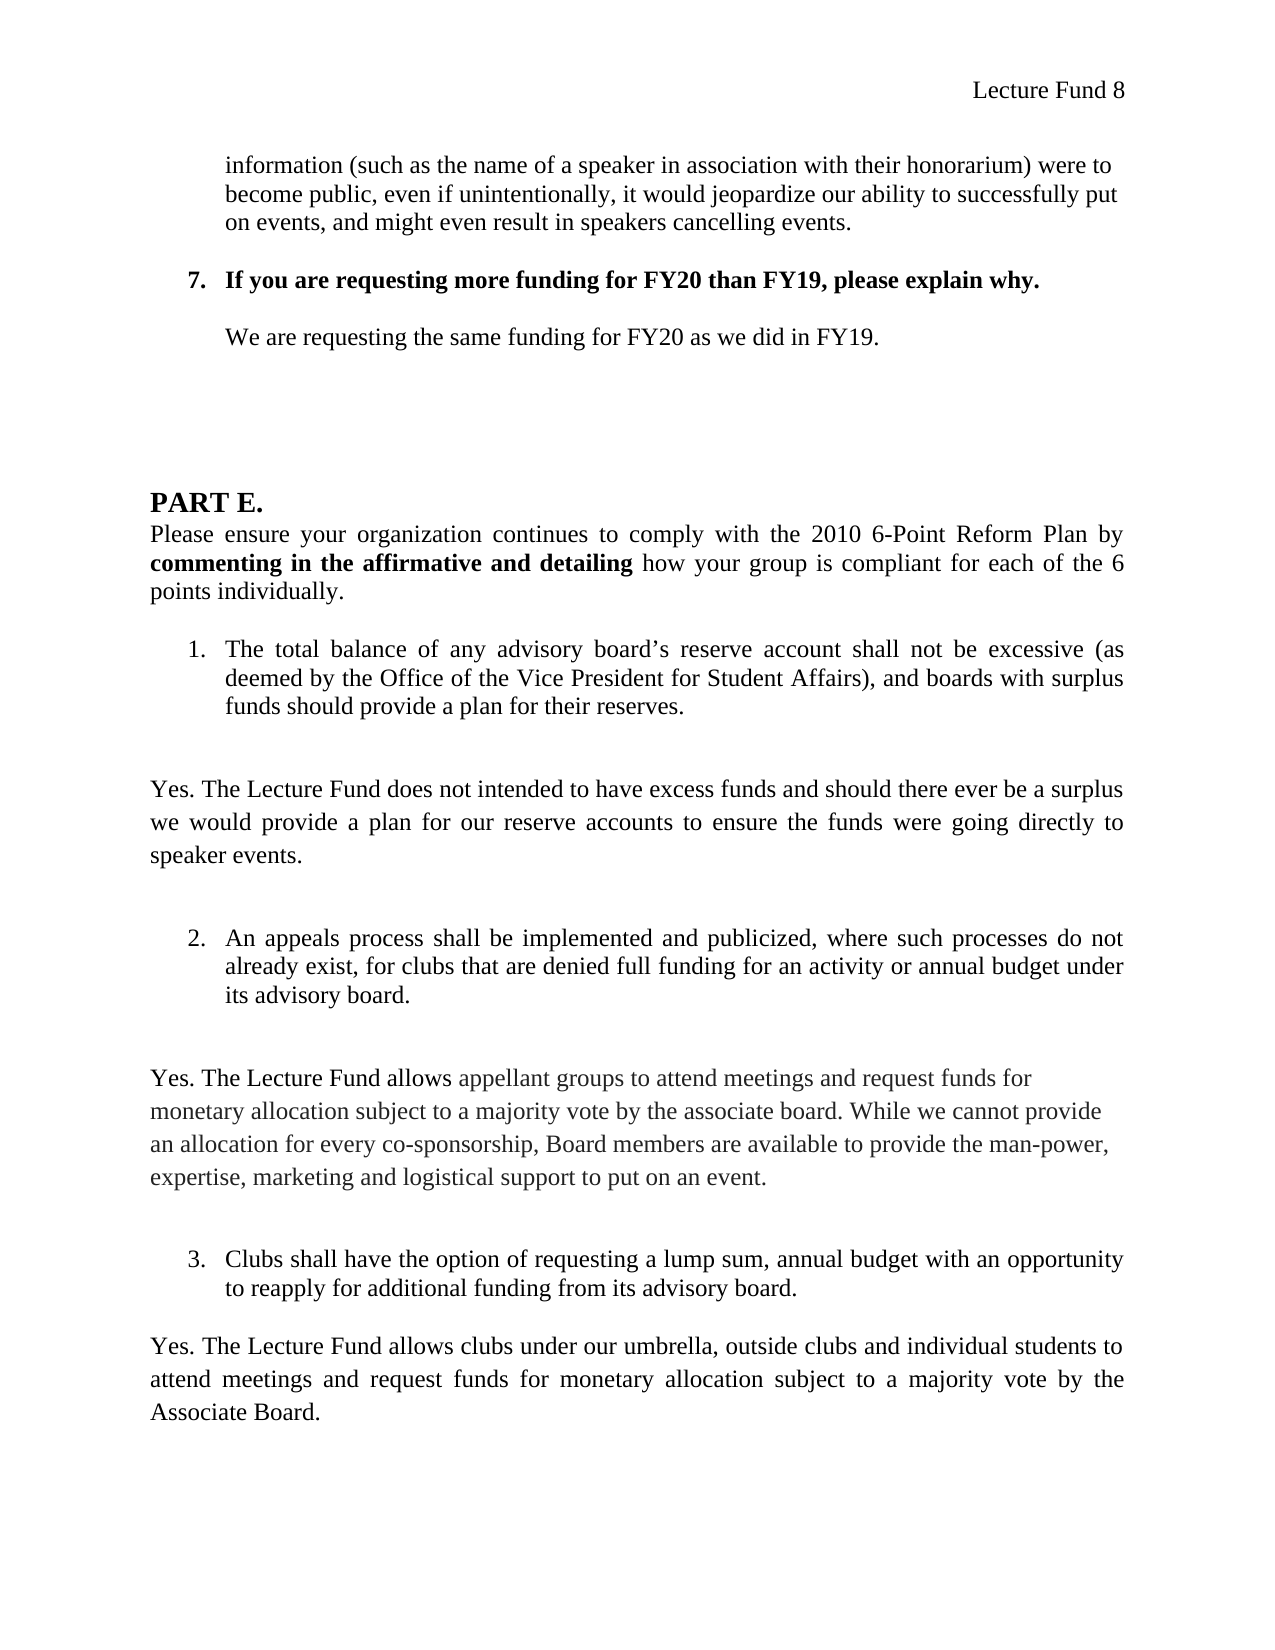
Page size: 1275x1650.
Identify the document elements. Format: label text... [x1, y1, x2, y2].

list An appeals process shall be implemented and publicized, where such processes do not already exist, for clubs that are denied full funding for an activity or annual budget under its advisory board. [187, 923, 1125, 1009]
list Clubs shall have the option of requesting a lump sum, annual budget with an opportunity to reapply for additional funding from its advisory board. [187, 1244, 1125, 1302]
text Yes. The Lecture Fund allows clubs under our umbrella, outside clubs and individual students to attend meetings and request funds for monetary allocation subject to a majority vote by the Associate Board. [150, 1331, 1125, 1426]
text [225, 150, 1125, 236]
text Please ensure your organization continues to comply with the 2010 6-Point Reform Plan by commenting in the affirmative and detailing how your group is compliant for each of the 6 points individually. [150, 519, 1125, 605]
text PART E. [150, 485, 1125, 519]
text Yes. The Lecture Fund allows appellant groups to attend meetings and request funds for monetary allocation subject to a majority vote by the associate board. While we cannot provide an allocation for every co-sponsorship, Board members are available to provide the man-power, expertise, marketing and logistical support to put on an event. [150, 1063, 1125, 1191]
text Yes. The Lecture Fund does not intended to have excess funds and should there ever be a surplus we would provide a plan for our reserve accounts to ensure the funds were going directly to speaker events. [150, 774, 1125, 869]
text We are requesting the same funding for FY20 as we did in FY19. [150, 322, 1125, 351]
list The total balance of any advisory board’s reserve account shall not be excessive (as deemed by the Office of the Vice President for Student Affairs), and boards with surplus funds should provide a plan for their reserves. [187, 634, 1125, 720]
list If you are requesting more funding for FY20 than FY19, please explain why. [187, 265, 1125, 294]
